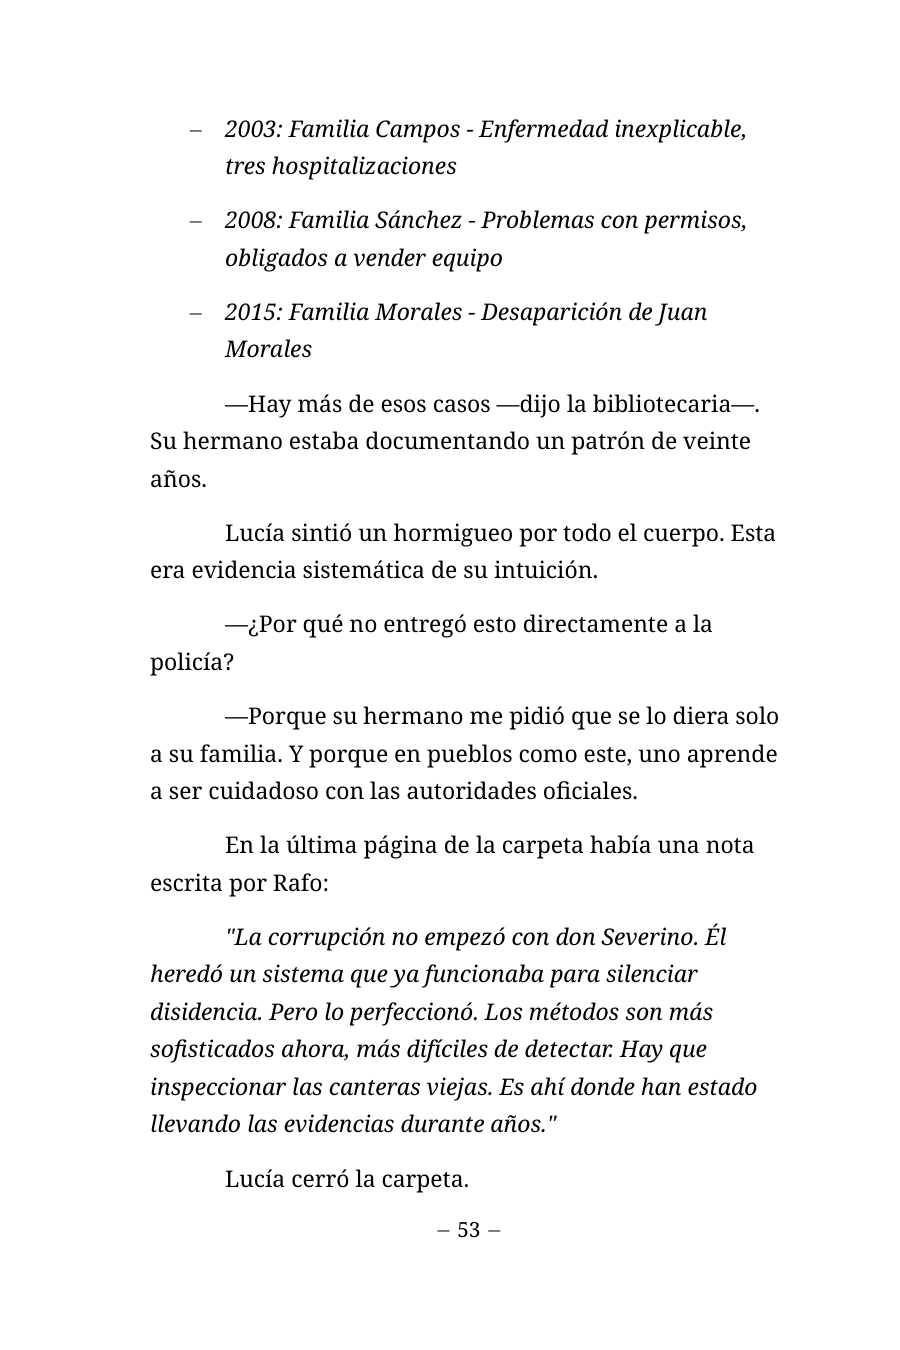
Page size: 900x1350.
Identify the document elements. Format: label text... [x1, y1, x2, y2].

text —Porque su hermano me pidió que se lo diera solo a su familia. Y porque en pueblos como este, uno aprende a ser cuidadoso con las autoridades oficiales. [150, 700, 787, 806]
text —¿Por qué no entregó esto directamente a la policía? [150, 608, 787, 677]
text Lucía sintió un hormigueo por todo el cuerpo. Esta era evidencia sistemática de su intuición. [150, 517, 787, 585]
list 2015: Familia Morales - Desaparición de Juan Morales [187, 296, 787, 364]
text —Hay más de esos casos —dijo la bibliotecaria—. Su hermano estaba documentando un patrón de veinte años. [150, 387, 787, 494]
list 2008: Familia Sánchez - Problemas con permisos, obligados a vender equipo [187, 204, 787, 273]
text "La corrupción no empezó con don Severino. Él heredó un sistema que ya funcionaba para silenciar disidencia. Pero lo perfeccionó. Los métodos son más sofisticados ahora, más difíciles de detectar. Hay que inspeccionar las canteras viejas. Es ahí donde han estado llevando las evidencias durante años." [150, 921, 787, 1139]
list 2003: Familia Campos - Enfermedad inexplicable, tres hospitalizaciones [187, 112, 787, 181]
text Lucía cerró la carpeta. [150, 1162, 787, 1194]
text En la última página de la carpeta había una nota escrita por Rafo: [150, 829, 787, 898]
